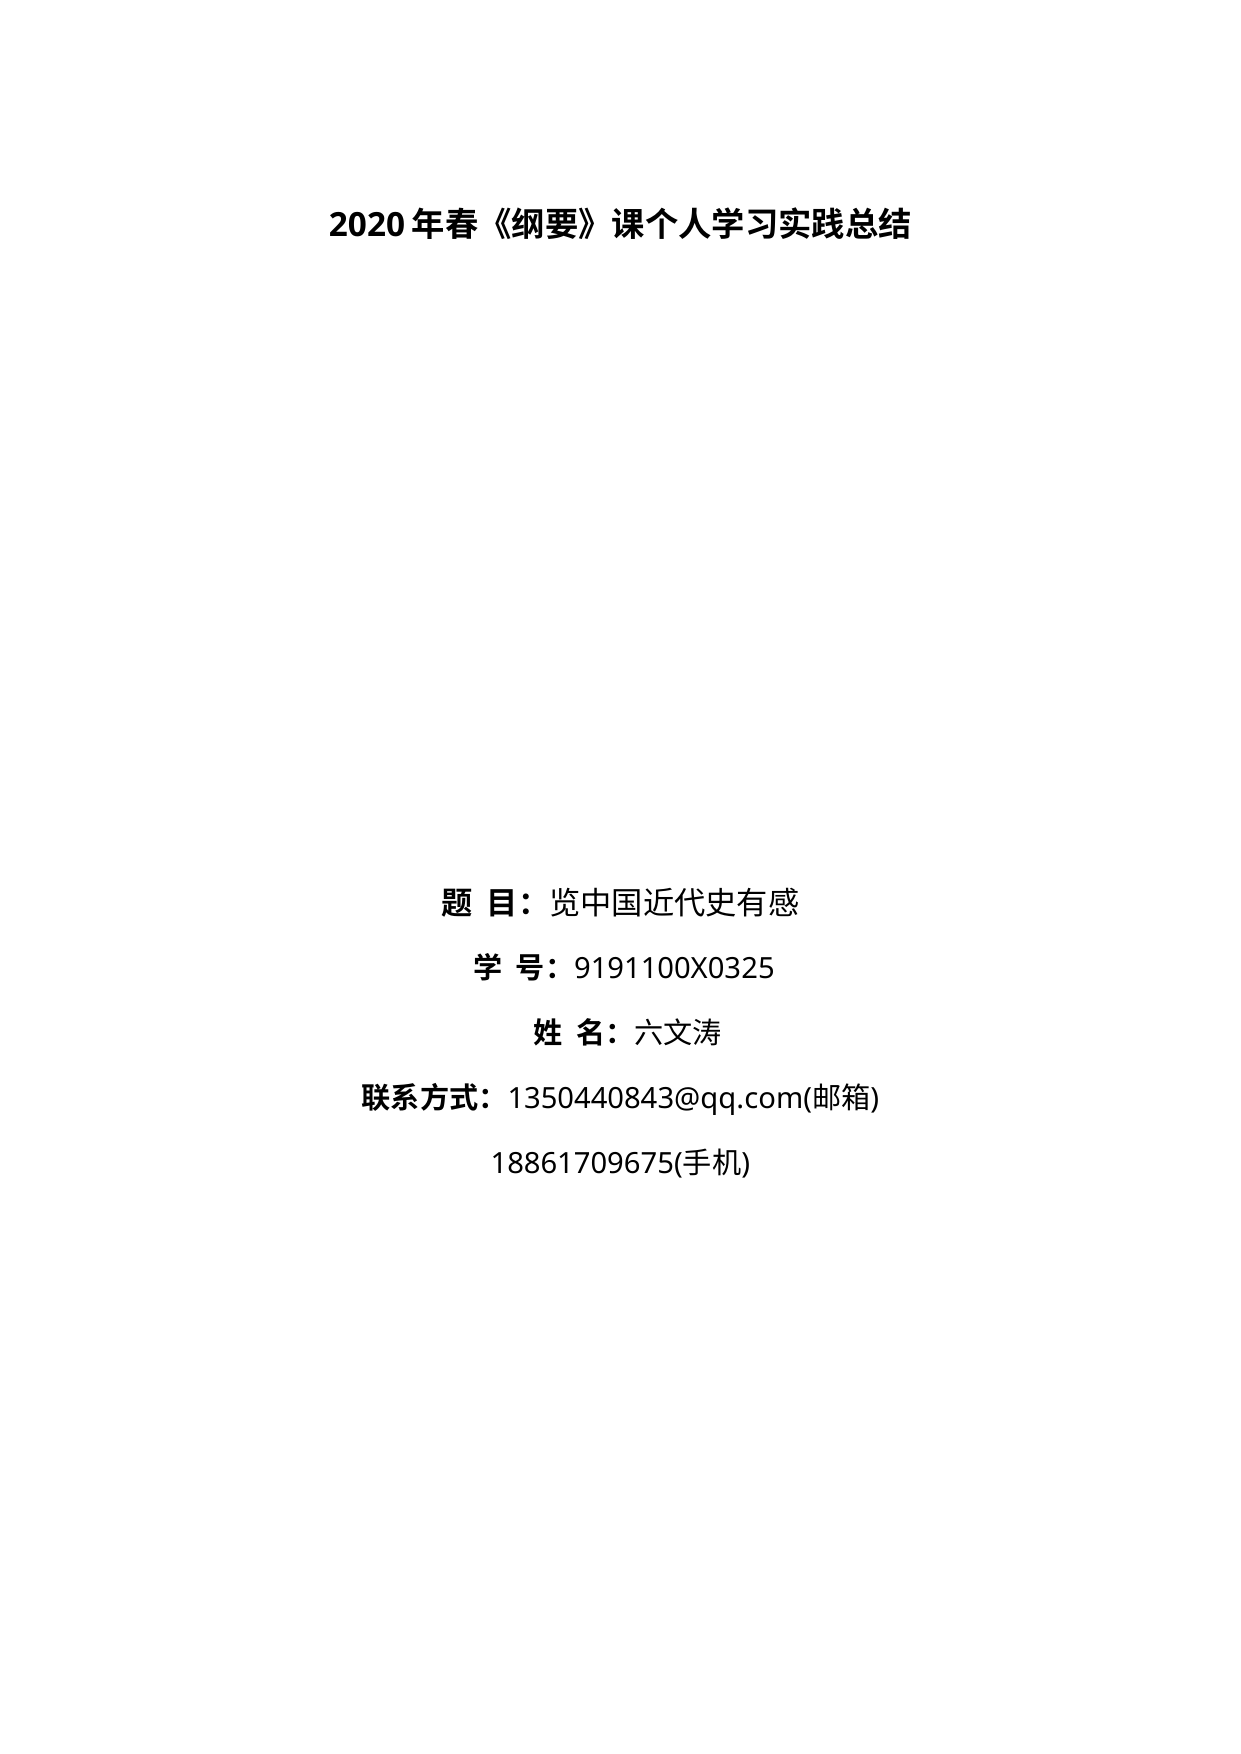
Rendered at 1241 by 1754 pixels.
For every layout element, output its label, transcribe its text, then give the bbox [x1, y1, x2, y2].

text 学 号：9191100X0325 [187, 933, 1053, 998]
subtitle 2020年春《纲要》课个人学习实践总结 [187, 189, 1053, 254]
text 联系方式：1350440843@qq.com(邮箱) [187, 1063, 1053, 1128]
text 18861709675(手机) [187, 1128, 1053, 1193]
text 题 目：览中国近代史有感 [187, 868, 1053, 933]
text 姓 名：六文涛 [187, 998, 1053, 1063]
